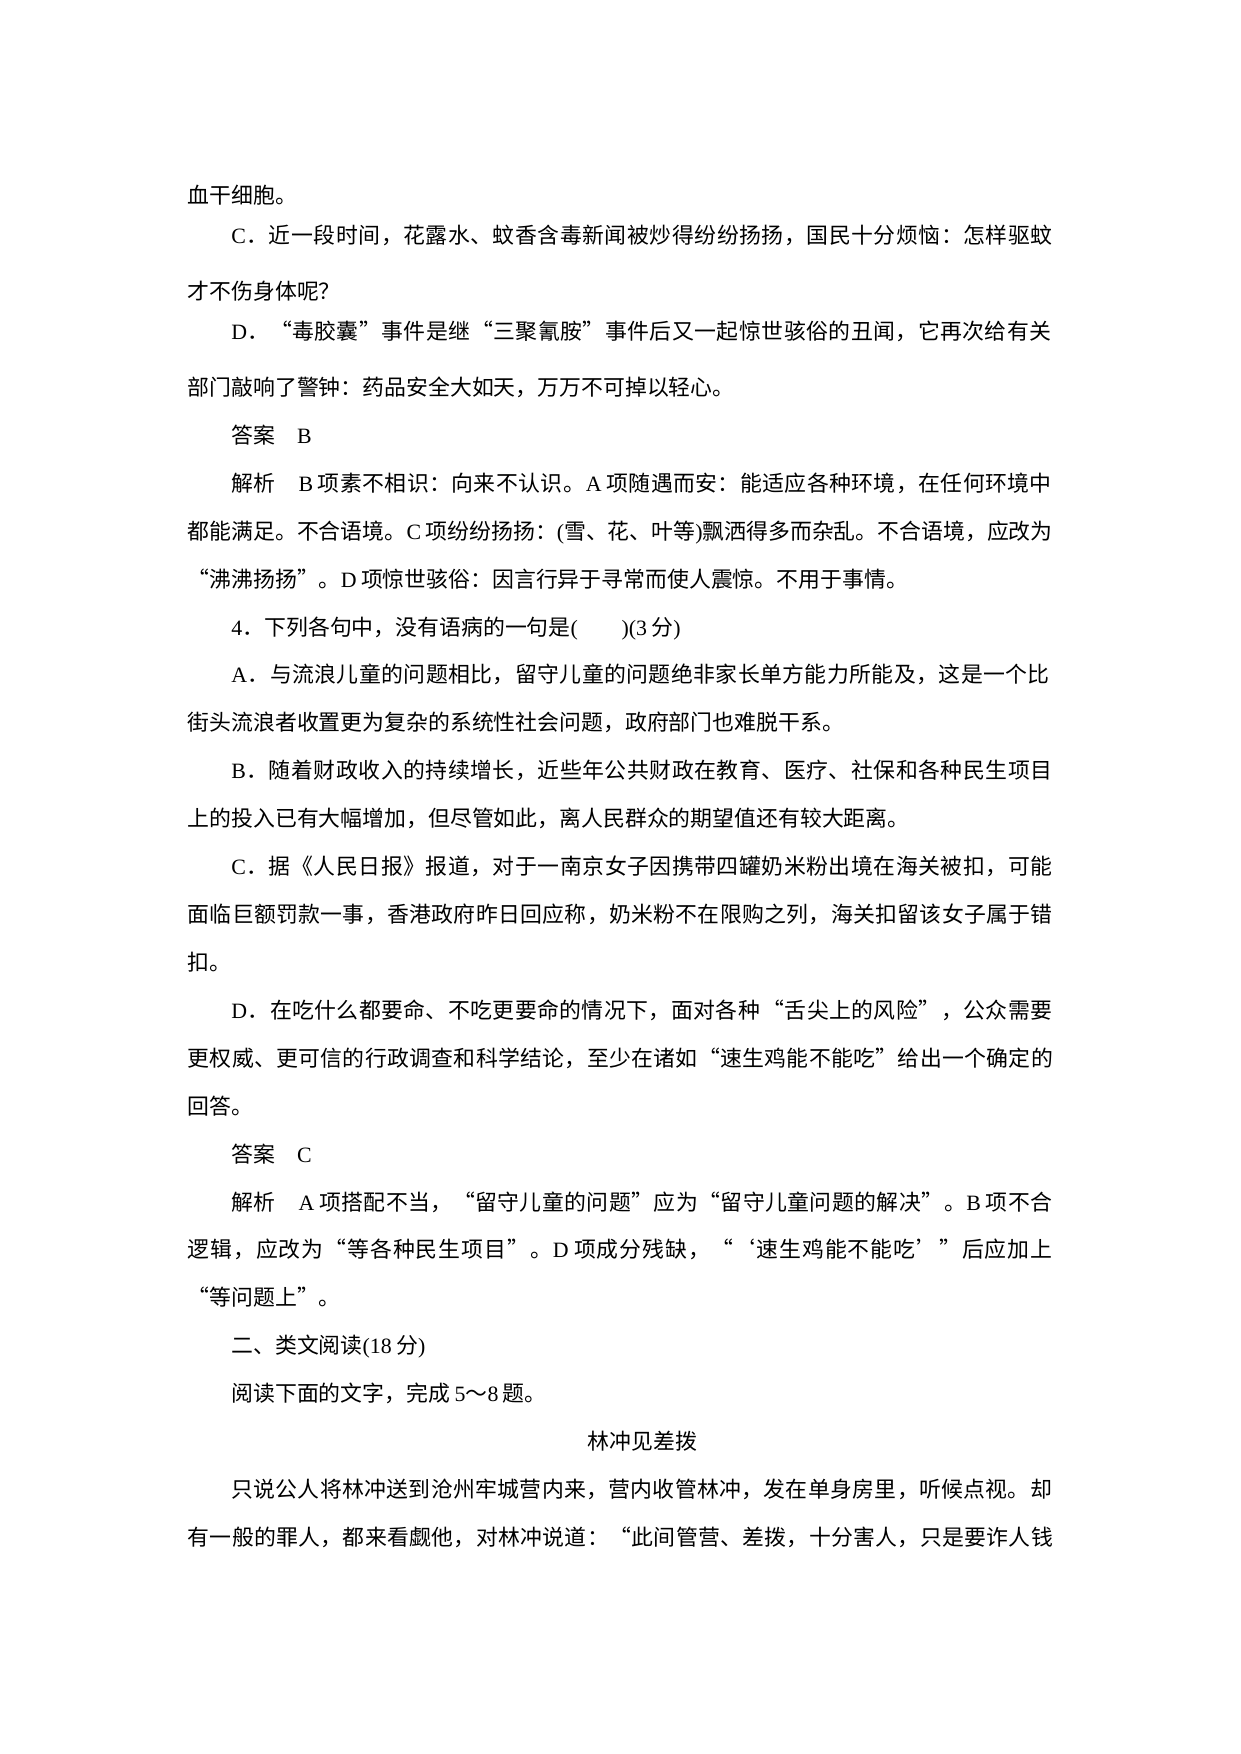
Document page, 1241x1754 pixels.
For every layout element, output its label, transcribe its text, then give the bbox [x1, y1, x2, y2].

text D．“毒胶囊”事件是继“三聚氰胺”事件后又一起惊世骇俗的丑闻，它再次给有关部门敲响了警钟：药品安全大如天，万万不可掉以轻心。 [187, 306, 1053, 402]
text 阅读下面的文字，完成5～8题。 [187, 1360, 1053, 1408]
text 答案 C [187, 1120, 1053, 1168]
text 林冲见差拨 [187, 1408, 1053, 1456]
text A．与流浪儿童的问题相比，留守儿童的问题绝非家长单方能力所能及，这是一个比街头流浪者收置更为复杂的系统性社会问题，政府部门也难脱干系。 [187, 641, 1053, 737]
text 答案 B [187, 402, 1053, 449]
text 解析 A项搭配不当，“留守儿童的问题”应为“留守儿童问题的解决”。B项不合逻辑，应改为“等各种民生项目”。D项成分残缺，“‘速生鸡能不能吃’”后应加上“等问题上”。 [187, 1168, 1053, 1312]
text B．随着财政收入的持续增长，近些年公共财政在教育、医疗、社保和各种民生项目上的投入已有大幅增加，但尽管如此，离人民群众的期望值还有较大距离。 [187, 737, 1053, 833]
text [187, 1456, 1053, 1552]
text 二、类文阅读(18分) [187, 1312, 1053, 1360]
text 解析 B项素不相识：向来不认识。A项随遇而安：能适应各种环境，在任何环境中都能满足。不合语境。C项纷纷扬扬：(雪、花、叶等)飘洒得多而杂乱。不合语境，应改为“沸沸扬扬”。D项惊世骇俗：因言行异于寻常而使人震惊。不用于事情。 [187, 449, 1053, 593]
text C．据《人民日报》报道，对于一南京女子因携带四罐奶米粉出境在海关被扣，可能面临巨额罚款一事，香港政府昨日回应称，奶米粉不在限购之列，海关扣留该女子属于错扣。 [187, 833, 1053, 977]
text 4．下列各句中，没有语病的一句是( )(3分) [187, 593, 1053, 641]
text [187, 162, 1053, 210]
text D．在吃什么都要命、不吃更要命的情况下，面对各种“舌尖上的风险”，公众需要更权威、更可信的行政调查和科学结论，至少在诸如“速生鸡能不能吃”给出一个确定的回答。 [187, 977, 1053, 1120]
text C．近一段时间，花露水、蚊香含毒新闻被炒得纷纷扬扬，国民十分烦恼：怎样驱蚊才不伤身体呢？ [187, 210, 1053, 306]
